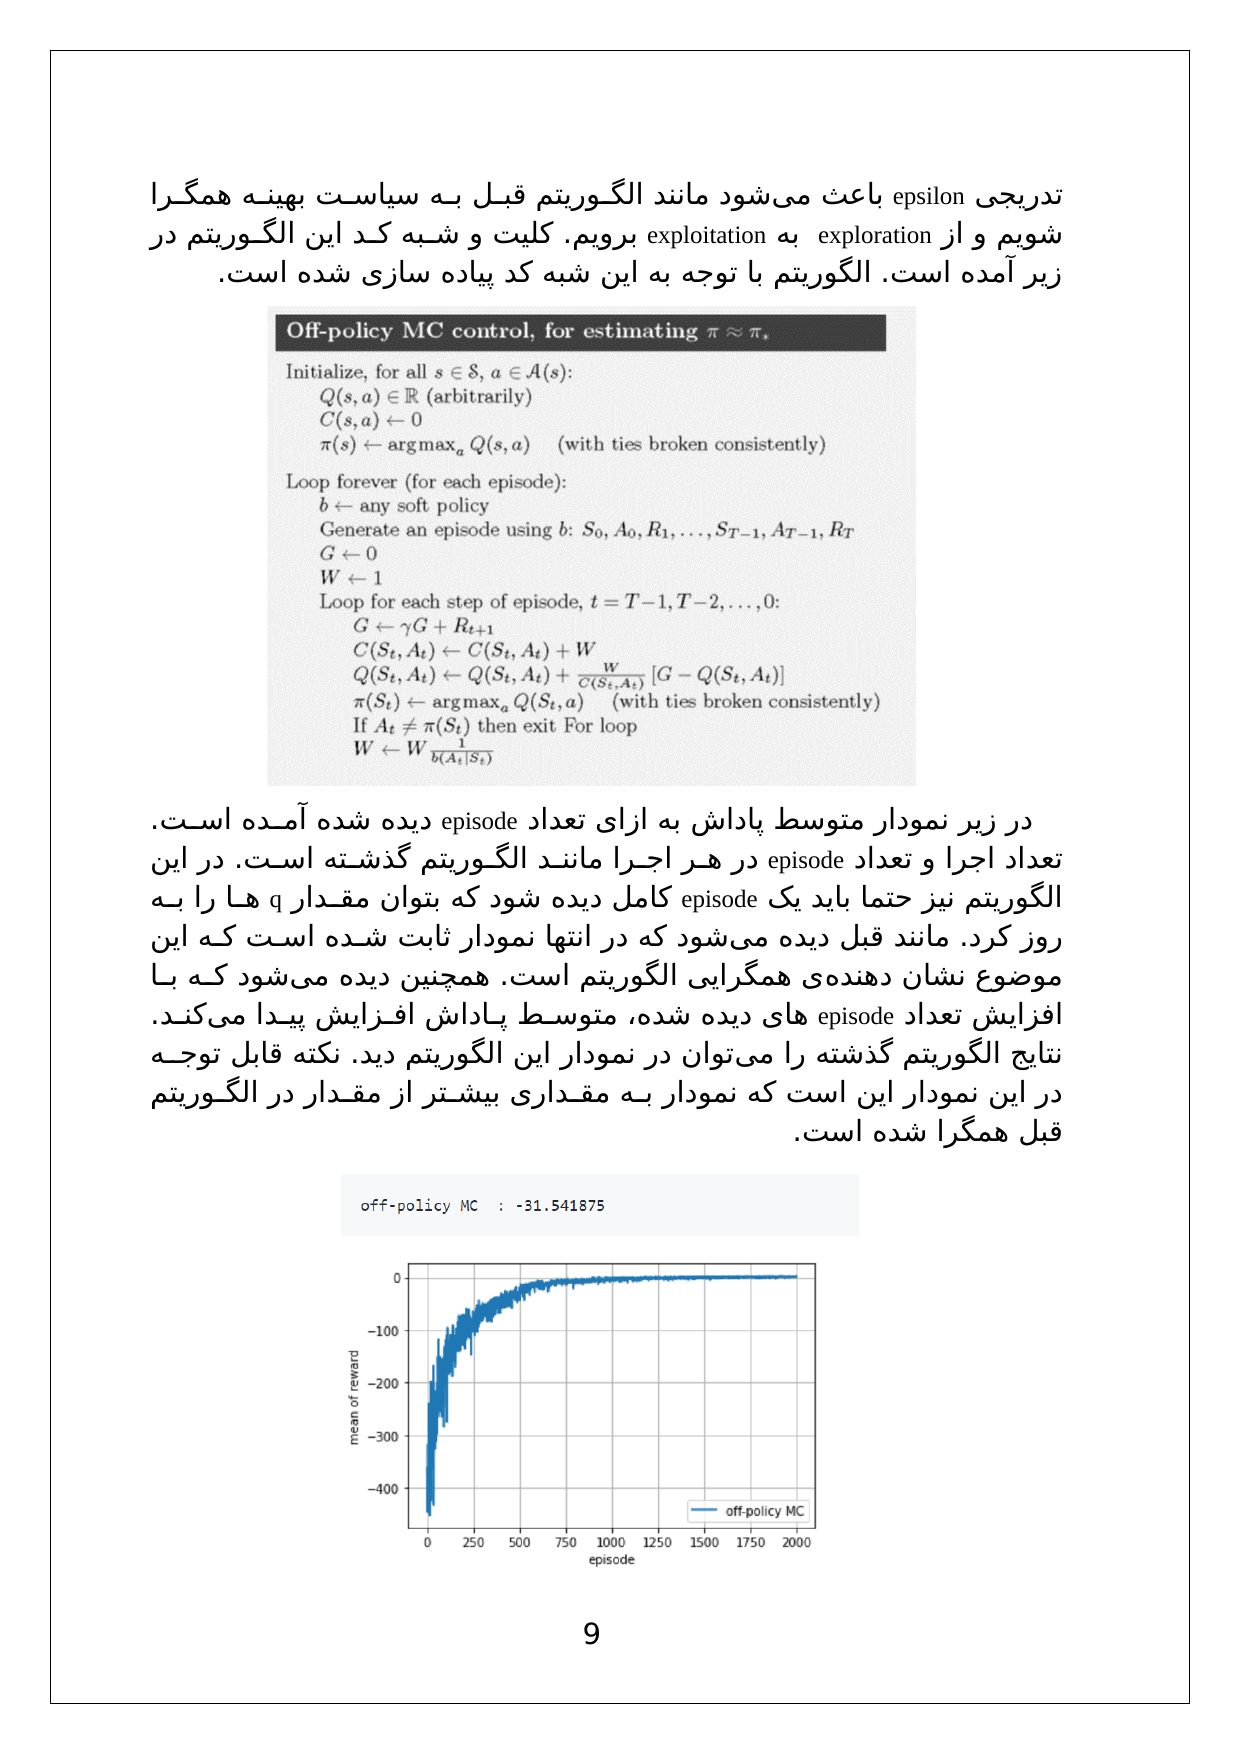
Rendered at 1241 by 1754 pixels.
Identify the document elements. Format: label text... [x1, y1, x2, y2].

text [150, 177, 1063, 289]
text در زیر نمودار متوسط پاداش به ازای تعداد episode دیده شده آمده است. تعداد اجرا و تعداد episode در هر اجرا مانند الگوریتم گذشته است. در این الگوریتم نیز حتما باید یک episode کامل دیده شود که بتوان مقدار q ها را به روز کرد. مانند قبل دیده می‌شود که در انتها نمودار ثابت شده است که این موضوع نشان دهنده‌ی همگرایی الگوریتم است. همچنین دیده می‌شود که با افزایش تعداد episode های دیده شده، متوسط پاداش افزایش پیدا می‌کند. نتایج الگوریتم گذشته را می‌توان در نمودار این الگوریتم دید. نکته قابل توجه در این نمودار این است که نمودار به مقداری بیشتر از مقدار در الگوریتم قبل همگرا شده است. [150, 802, 1063, 1148]
picture [267, 306, 917, 786]
picture [323, 1165, 860, 1584]
